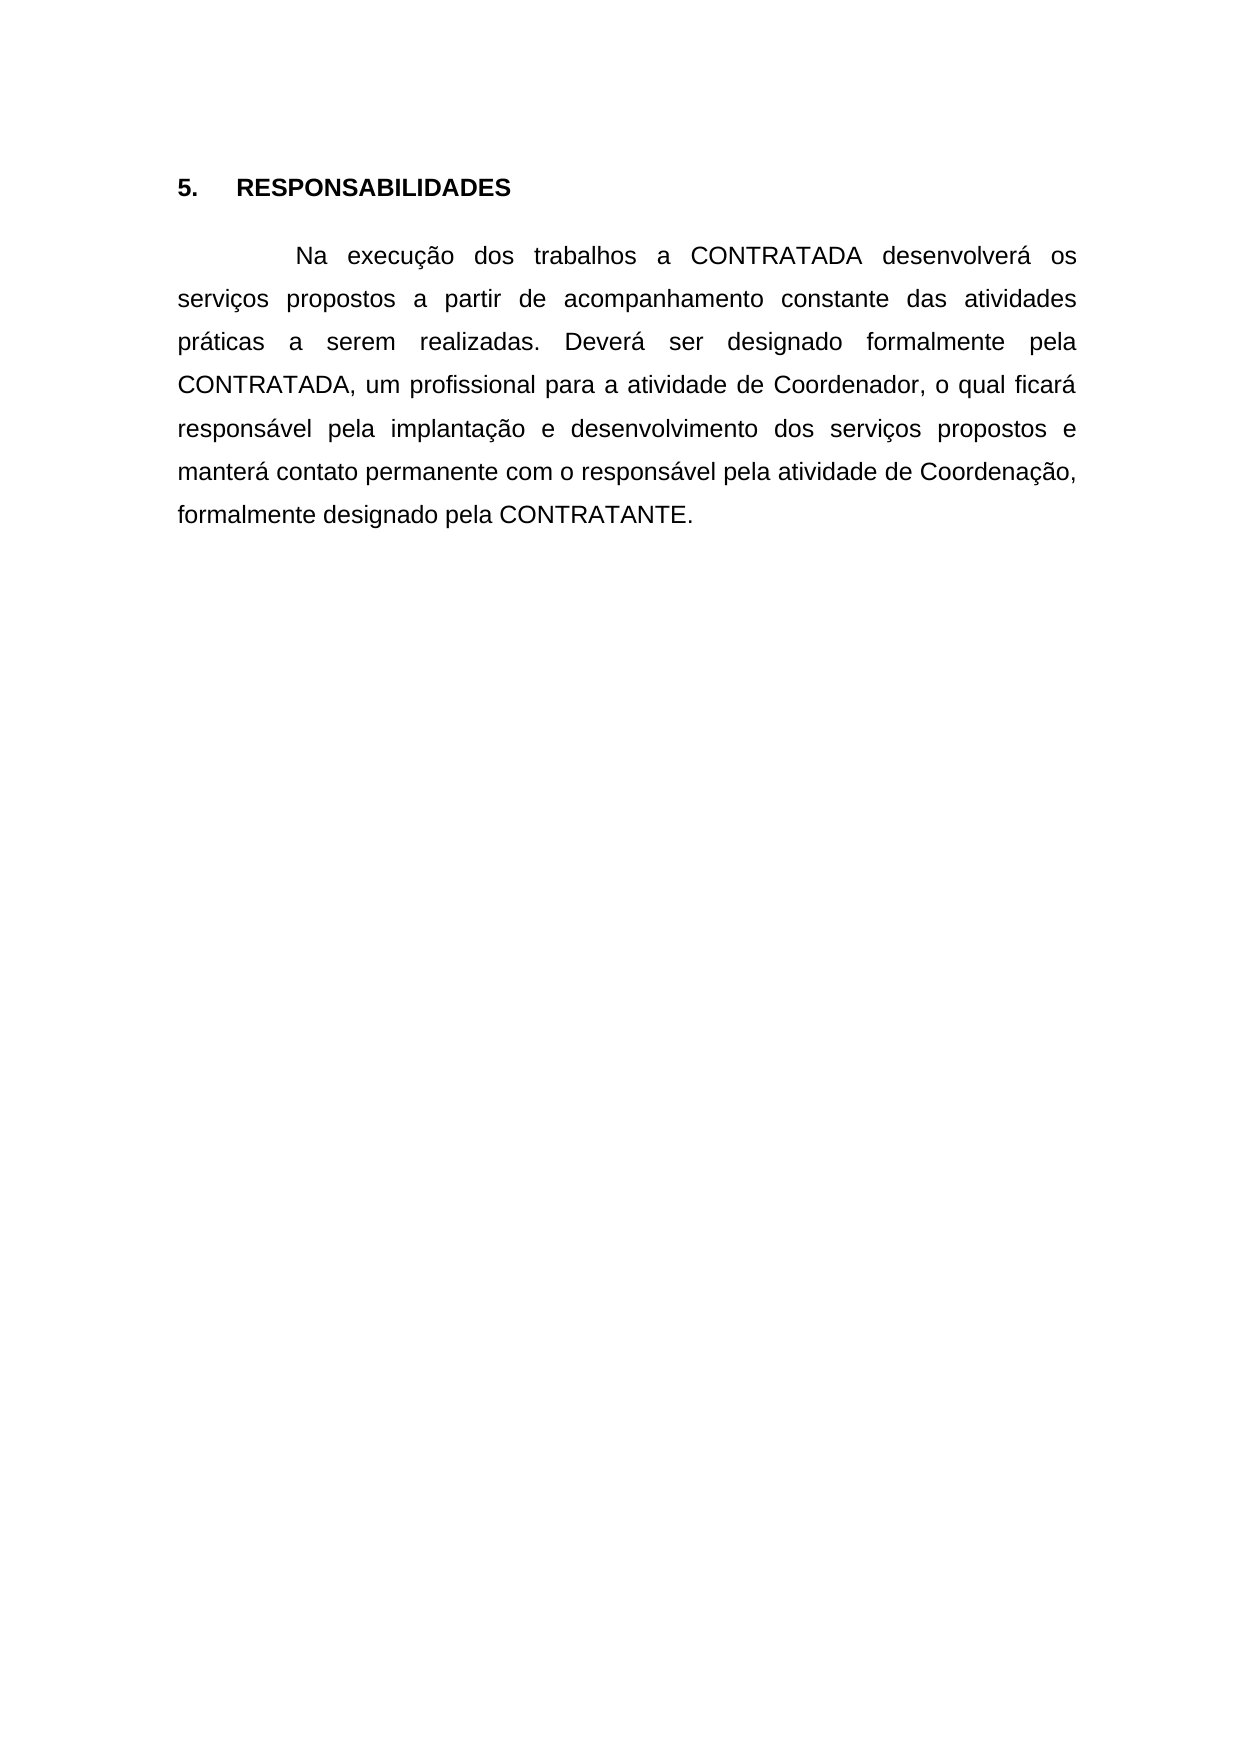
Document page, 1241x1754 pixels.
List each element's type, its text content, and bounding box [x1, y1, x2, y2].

text RESPONSABILIDADES [177, 173, 1078, 201]
text Na execução dos trabalhos a CONTRATADA desenvolverá os serviços propostos a partir de acompanhamento constante das atividades práticas a serem realizadas. Deverá ser designado formalmente pela CONTRATADA, um profissional para a atividade de Coordenador, o qual ficará responsável pela implantação e desenvolvimento dos serviços propostos e manterá contato permanente com o responsável pela atividade de Coordenação, formalmente designado pela CONTRATANTE. [177, 241, 1078, 529]
